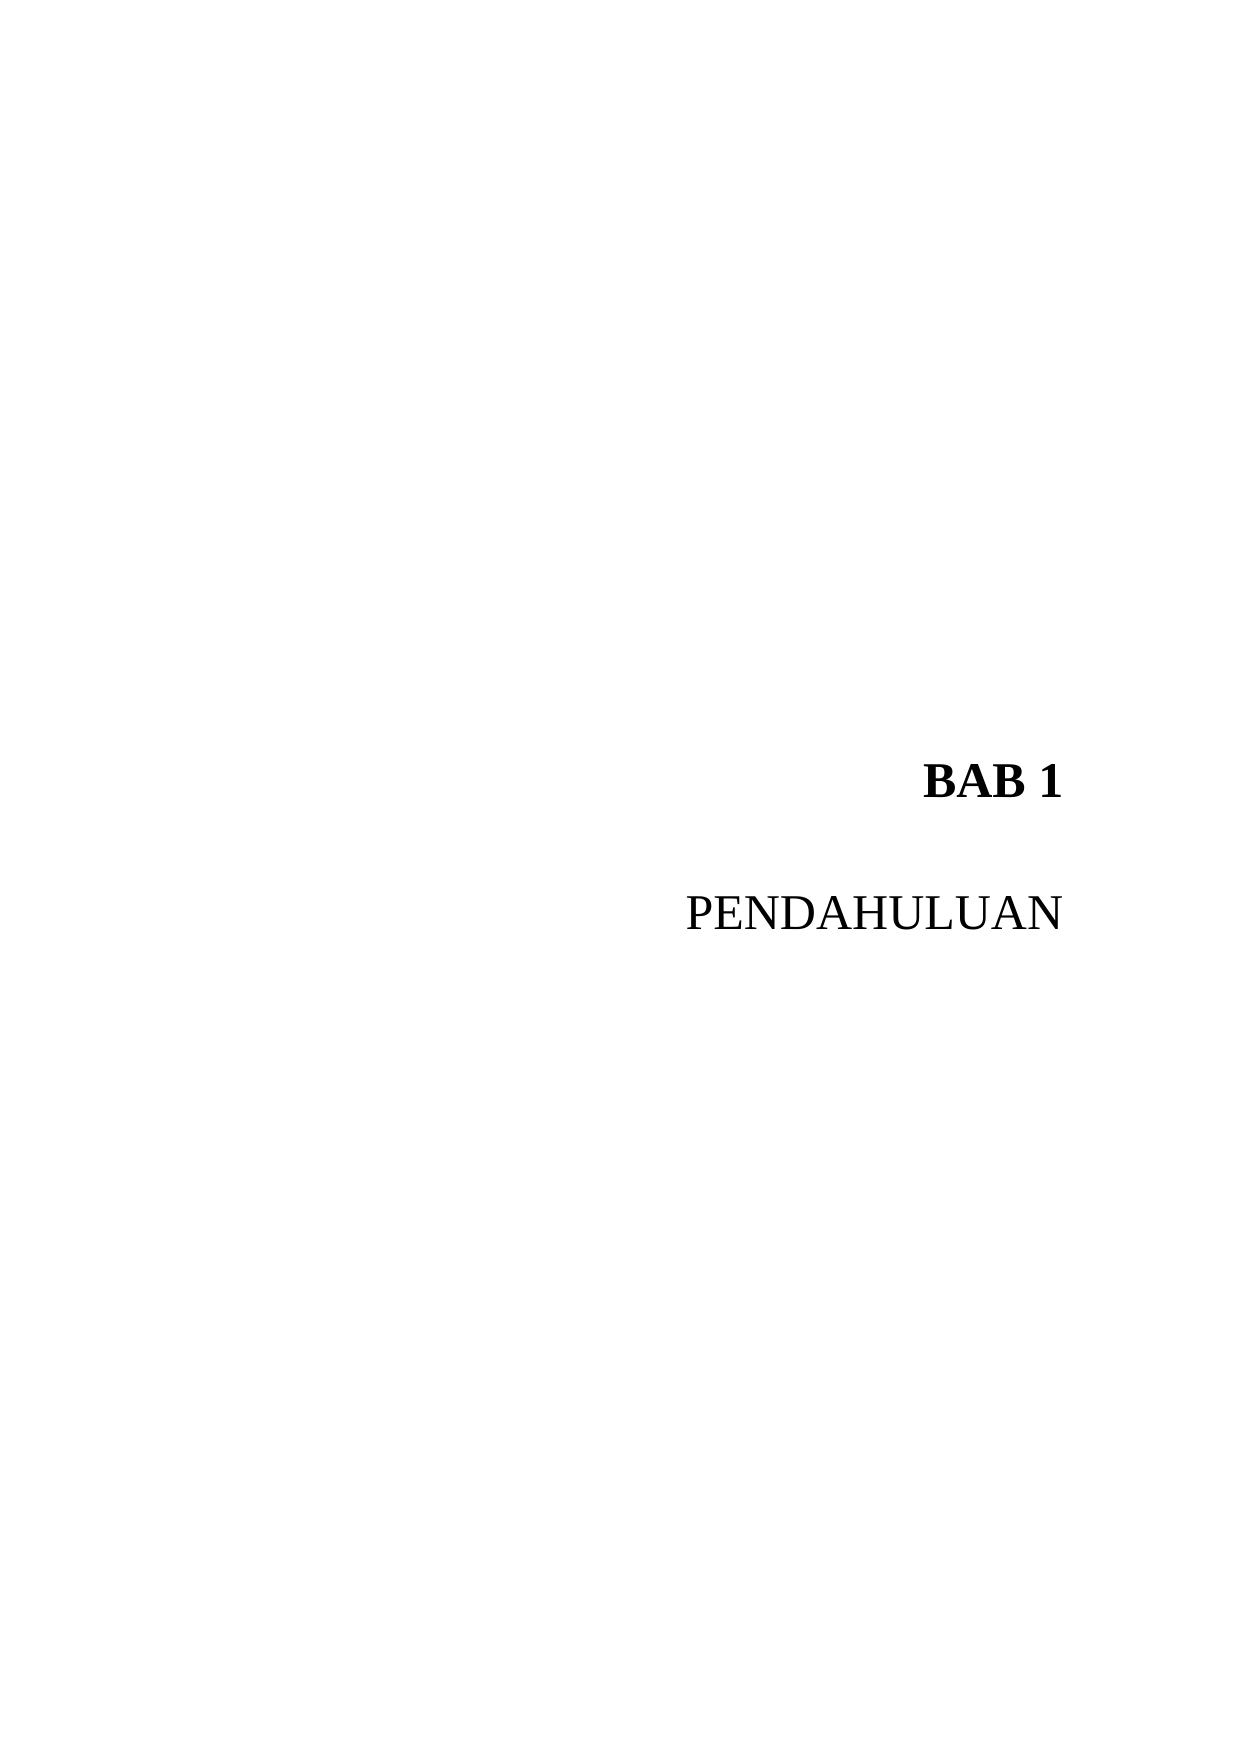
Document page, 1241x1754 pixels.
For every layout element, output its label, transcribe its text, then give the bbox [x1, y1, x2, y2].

text PENDAHULUAN [236, 882, 1063, 940]
text BAB 1 [236, 751, 1063, 808]
